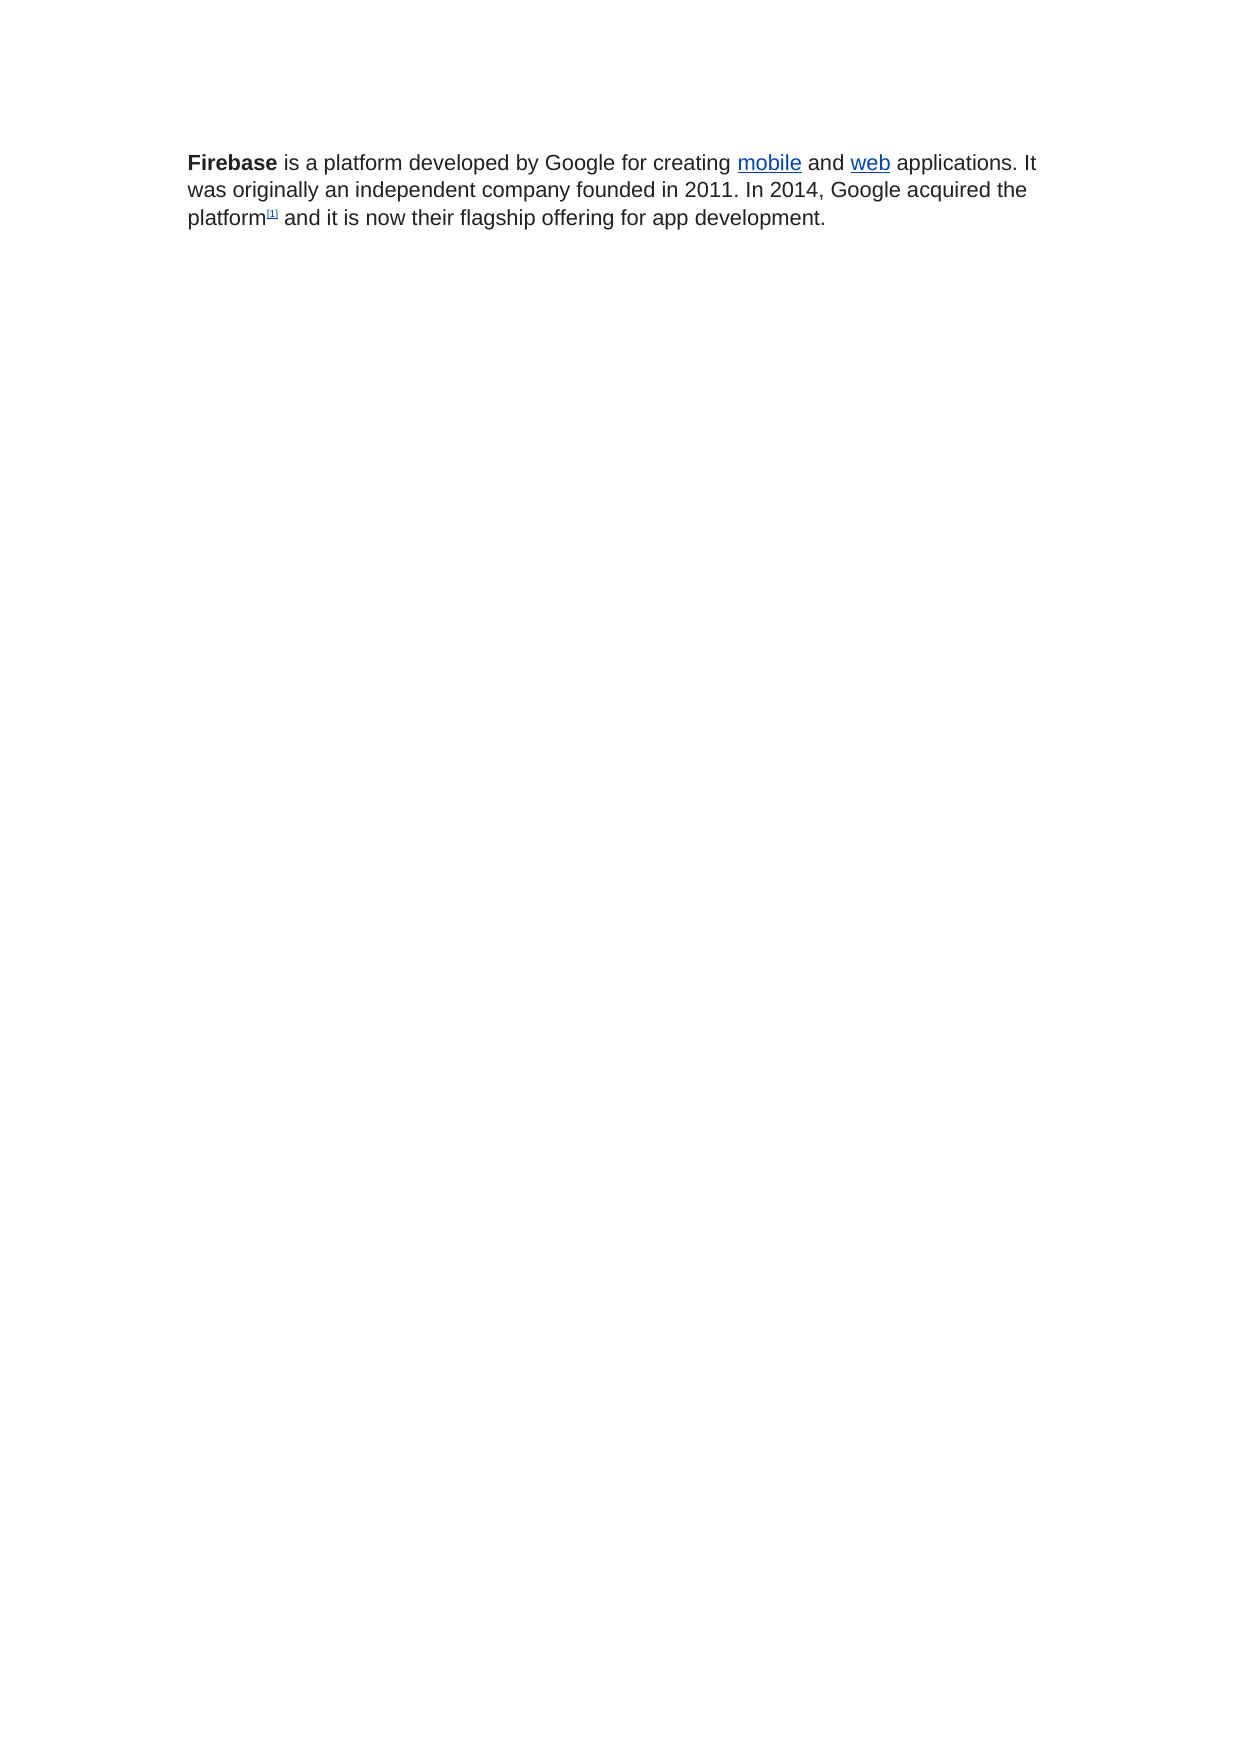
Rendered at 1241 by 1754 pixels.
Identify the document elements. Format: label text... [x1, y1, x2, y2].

text Firebase is a platform developed by Google for creating mobile and web applications. It was originally an independent company founded in 2011. In 2014, Google acquired the platform[1] and it is now their flagship offering for app development. [187, 150, 1053, 229]
